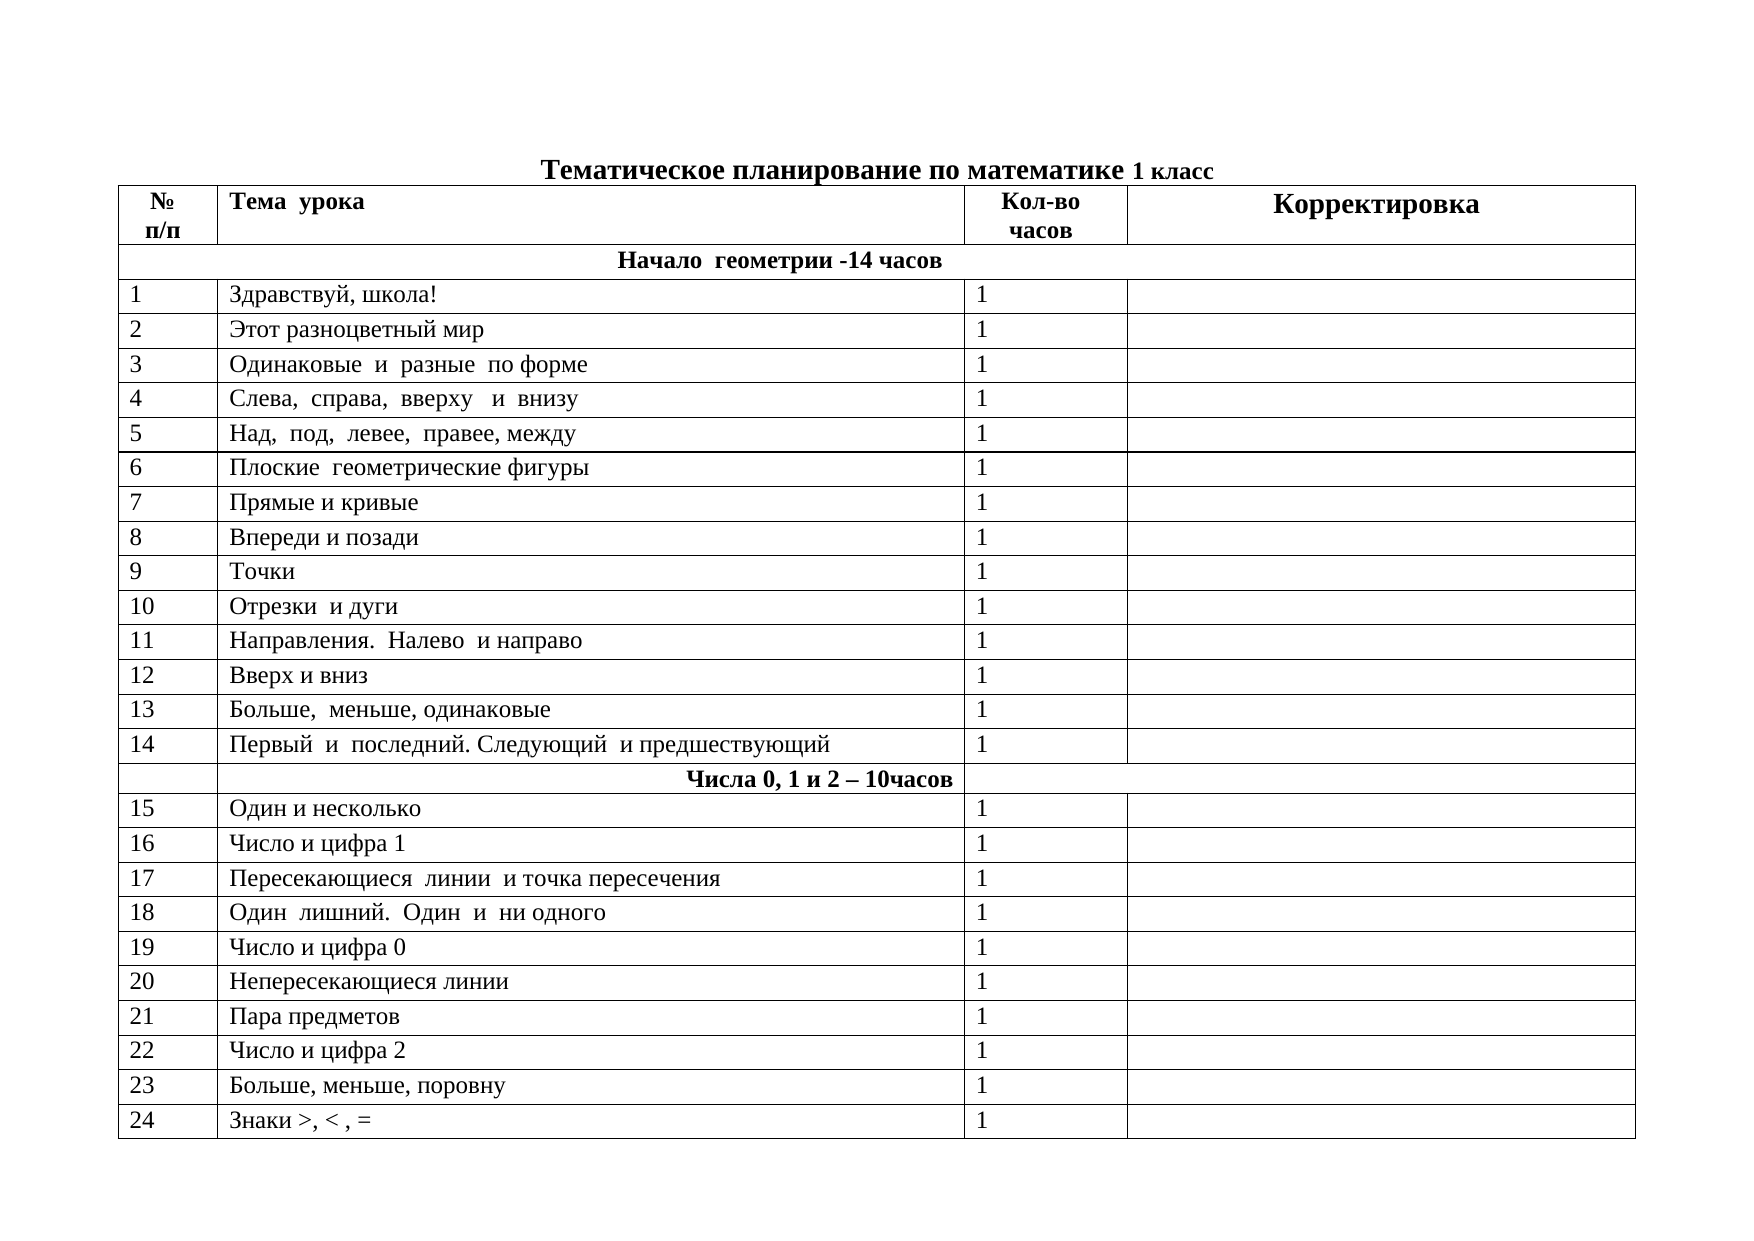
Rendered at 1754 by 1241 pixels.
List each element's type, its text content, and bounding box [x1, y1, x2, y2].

table_cell 21 [119, 1001, 217, 1034]
table_cell [119, 245, 218, 278]
table_cell 1 [965, 1105, 1127, 1138]
table_cell 1 [965, 383, 1127, 417]
table_cell [1128, 932, 1635, 965]
table_cell 1 [965, 932, 1127, 965]
table_cell 1 [965, 625, 1127, 659]
table_cell [1128, 966, 1635, 1000]
table_cell 7 [119, 487, 217, 521]
table_cell 1 [965, 828, 1127, 862]
table_cell [1128, 863, 1635, 896]
table_cell 20 [119, 966, 217, 1000]
table_cell 1 [965, 522, 1127, 555]
table_cell [1128, 1036, 1635, 1069]
table_cell 15 [119, 794, 217, 827]
table_cell 16 [119, 828, 217, 862]
table_cell 1 [965, 280, 1127, 313]
table_cell [1128, 453, 1635, 486]
table_cell Впереди и позади [218, 522, 964, 555]
table_cell [1128, 349, 1635, 382]
table_cell [1128, 660, 1635, 693]
table_cell Вверх и вниз [218, 660, 964, 693]
table_cell 8 [119, 522, 217, 555]
table_cell [1128, 556, 1635, 590]
table_header № п/п [119, 186, 217, 244]
table_cell 1 [965, 1070, 1127, 1104]
table_cell Число и цифра 1 [218, 828, 964, 862]
table_cell Один лишний. Один и ни одного [218, 897, 964, 931]
table_header Тема урока [218, 186, 964, 244]
table_cell Этот разноцветный мир [218, 314, 964, 348]
table_cell 1 [965, 314, 1127, 348]
table_cell Числа 0, 1 и 2 – 10часов [218, 764, 964, 792]
table_cell Первый и последний. Следующий и предшествующий [218, 729, 964, 763]
table_cell [1128, 591, 1635, 624]
table_cell 24 [119, 1105, 217, 1138]
table_cell [1128, 897, 1635, 931]
table_cell 10 [119, 591, 217, 624]
table_cell Отрезки и дуги [218, 591, 964, 624]
table_cell Непересекающиеся линии [218, 966, 964, 1000]
table_cell Плоские геометрические фигуры [218, 453, 964, 486]
table_cell 1 [965, 863, 1127, 896]
table_cell Здравствуй, школа! [218, 280, 964, 313]
table_cell Направления. Налево и направо [218, 625, 964, 659]
table_cell 1 [965, 897, 1127, 931]
table_cell [1128, 764, 1635, 792]
table_cell [1128, 383, 1635, 417]
table_cell 2 [119, 314, 217, 348]
table_cell 1 [965, 729, 1127, 763]
table_cell [1128, 1105, 1635, 1138]
table_cell 1 [965, 660, 1127, 693]
table_cell Больше, меньше, поровну [218, 1070, 964, 1104]
table_cell Одинаковые и разные по форме [218, 349, 964, 382]
table_cell 6 [119, 453, 217, 486]
table_cell Пересекающиеся линии и точка пересечения [218, 863, 964, 896]
table_cell [1128, 794, 1635, 827]
table_header Корректировка [1128, 186, 1635, 244]
table_cell 12 [119, 660, 217, 693]
table_cell [965, 764, 1128, 792]
table_cell Начало геометрии -14 часов [218, 245, 964, 278]
table_cell [1128, 245, 1635, 278]
table_cell Точки [218, 556, 964, 590]
table_cell 17 [119, 863, 217, 896]
table_cell 13 [119, 695, 217, 728]
table_cell Больше, меньше, одинаковые [218, 695, 964, 728]
table_cell 1 [965, 487, 1127, 521]
table_cell [1128, 280, 1635, 313]
table_cell [119, 764, 217, 792]
table_cell 4 [119, 383, 217, 417]
table_cell 1 [965, 349, 1127, 382]
text Тематическое планирование по математике 1 класс [118, 152, 1636, 185]
table_cell 1 [119, 280, 217, 313]
table_cell 11 [119, 625, 217, 659]
table_cell [1128, 625, 1635, 659]
table_cell Слева, справа, вверху и внизу [218, 383, 964, 417]
table_cell 22 [119, 1036, 217, 1069]
table_cell 18 [119, 897, 217, 931]
table_cell [1128, 418, 1635, 451]
table_cell Один и несколько [218, 794, 964, 827]
table_cell 19 [119, 932, 217, 965]
table_cell [1128, 522, 1635, 555]
table_cell [1128, 314, 1635, 348]
table_cell 5 [119, 418, 217, 451]
table_cell [1128, 1001, 1635, 1034]
table_cell 1 [965, 794, 1127, 827]
table_cell [1128, 1070, 1635, 1104]
table_cell 1 [965, 1036, 1127, 1069]
table_cell [1128, 729, 1635, 763]
table_cell 14 [119, 729, 217, 763]
table_cell Над, под, левее, правее, между [218, 418, 964, 451]
table_cell [1128, 828, 1635, 862]
table_cell 1 [965, 1001, 1127, 1034]
table_cell 3 [119, 349, 217, 382]
table_cell 1 [965, 418, 1127, 451]
table_cell 1 [965, 556, 1127, 590]
table_cell Знаки >, < , = [218, 1105, 964, 1138]
table_cell [964, 245, 1128, 278]
table_cell 1 [965, 591, 1127, 624]
table_cell 9 [119, 556, 217, 590]
table_cell 1 [965, 966, 1127, 1000]
table_cell [1128, 487, 1635, 521]
table_cell 1 [965, 695, 1127, 728]
table_cell 1 [965, 453, 1127, 486]
table_cell Число и цифра 0 [218, 932, 964, 965]
table_header Кол-во часов [965, 186, 1127, 244]
table_cell Прямые и кривые [218, 487, 964, 521]
table_cell 23 [119, 1070, 217, 1104]
table_cell Пара предметов [218, 1001, 964, 1034]
table_cell [1128, 695, 1635, 728]
table_cell Число и цифра 2 [218, 1036, 964, 1069]
